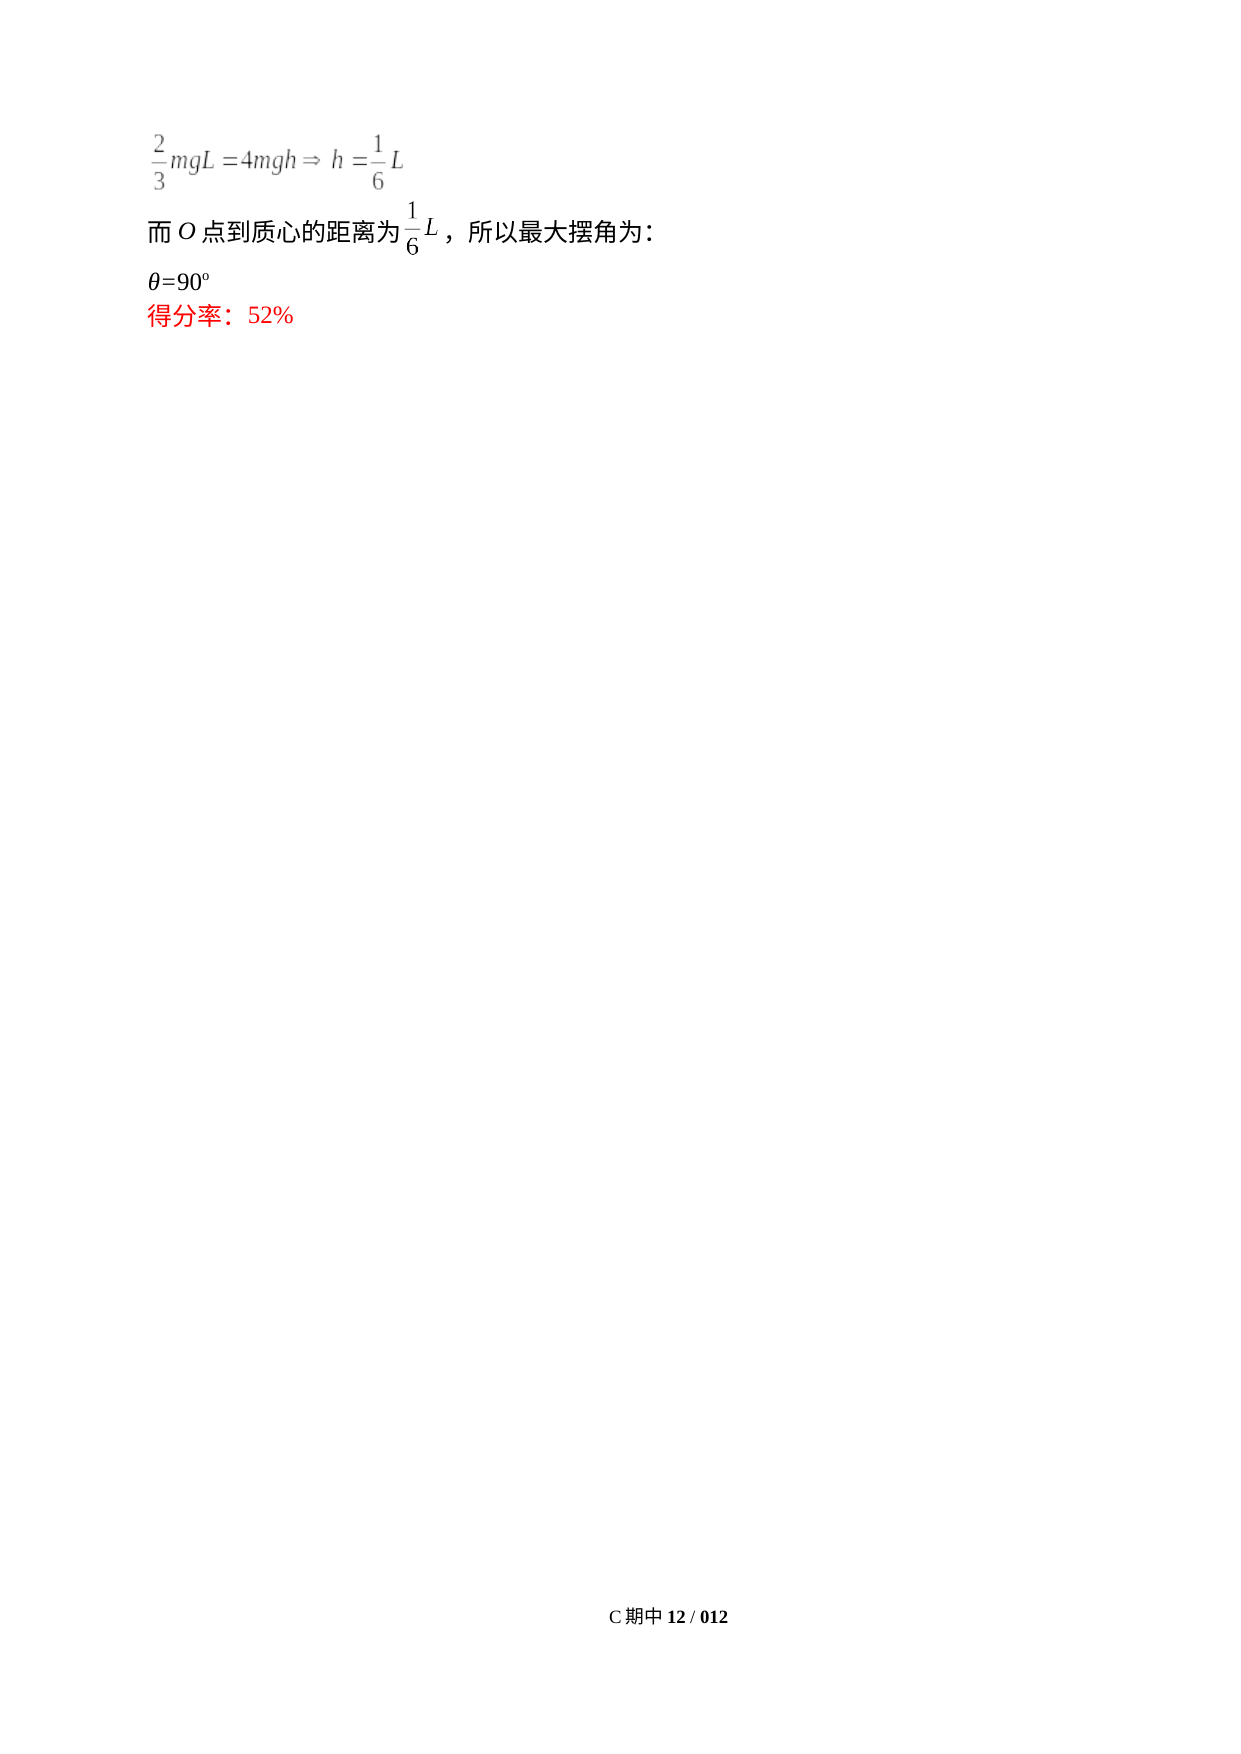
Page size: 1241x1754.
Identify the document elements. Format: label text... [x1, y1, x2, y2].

text 得分率：52% [148, 296, 1152, 332]
text θ=90o [148, 267, 1152, 296]
text 而O点到质心的距离为，所以最大摆角为： [148, 194, 1152, 267]
